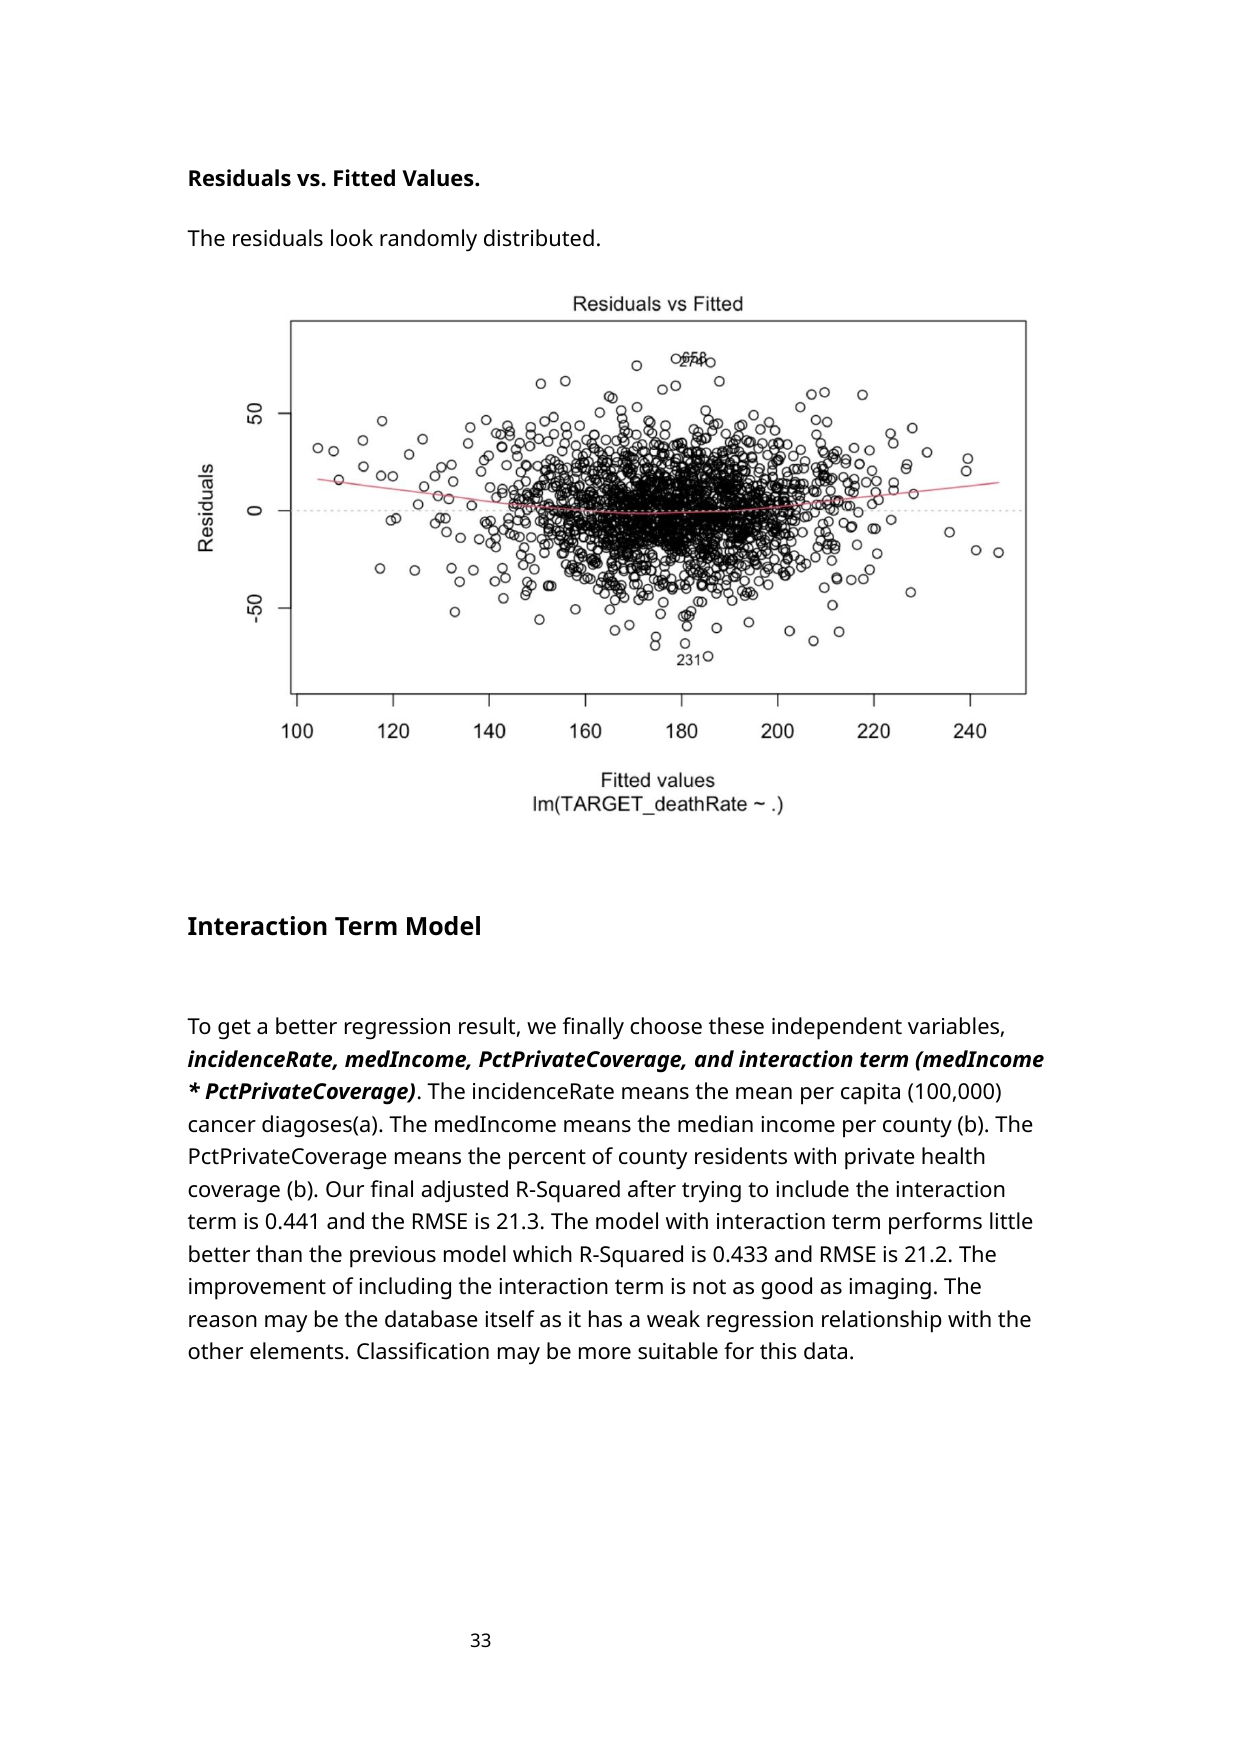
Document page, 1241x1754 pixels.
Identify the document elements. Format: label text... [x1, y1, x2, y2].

subtitle The residuals look randomly distributed. [187, 222, 1053, 254]
list To get a better regression result, we finally choose these independent variables, incidenceRate, medIncome, PctPrivateCoverage, and interaction term (medIncome * PctPrivateCoverage). The incidenceRate means the mean per capita (100,000) cancer diagoses(a). The medIncome means the median income per county (b). The PctPrivateCoverage means the percent of county residents with private health coverage (b). Our final adjusted R-Squared after trying to include the interaction term is 0.441 and the RMSE is 21.3. The model with interaction term performs little better than the previous model which R-Squared is 0.433 and RMSE is 21.2. The improvement of including the interaction term is not as good as imaging. The reason may be the database itself as it has a weak regression relationship with the other elements. Classification may be more suitable for this data. [187, 1010, 1053, 1367]
subtitle Residuals vs. Fitted Values. [187, 162, 1053, 194]
subtitle Interaction Term Model [187, 893, 1053, 958]
picture [187, 281, 1053, 820]
